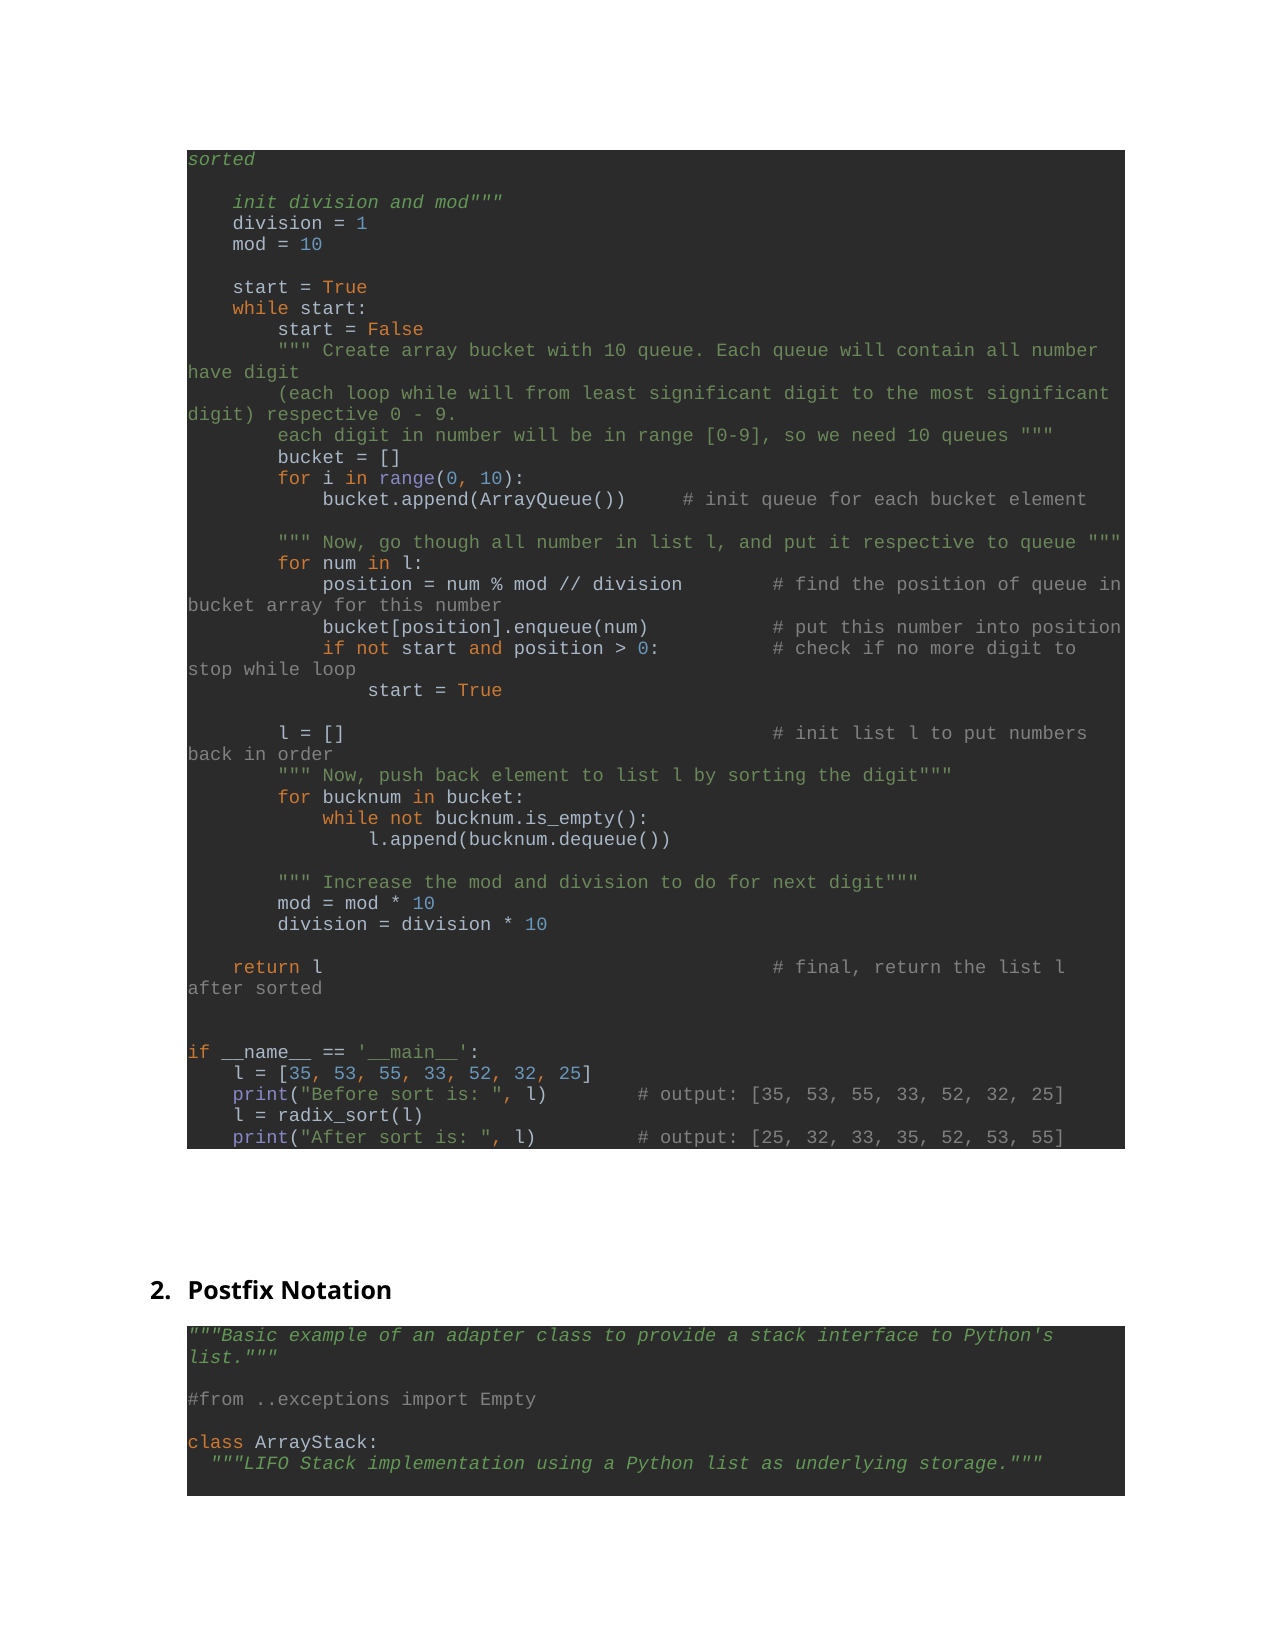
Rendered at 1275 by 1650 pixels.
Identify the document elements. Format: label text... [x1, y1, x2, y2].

list Postfix Notation [150, 1273, 1125, 1307]
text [187, 1326, 1125, 1496]
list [187, 150, 1125, 1149]
